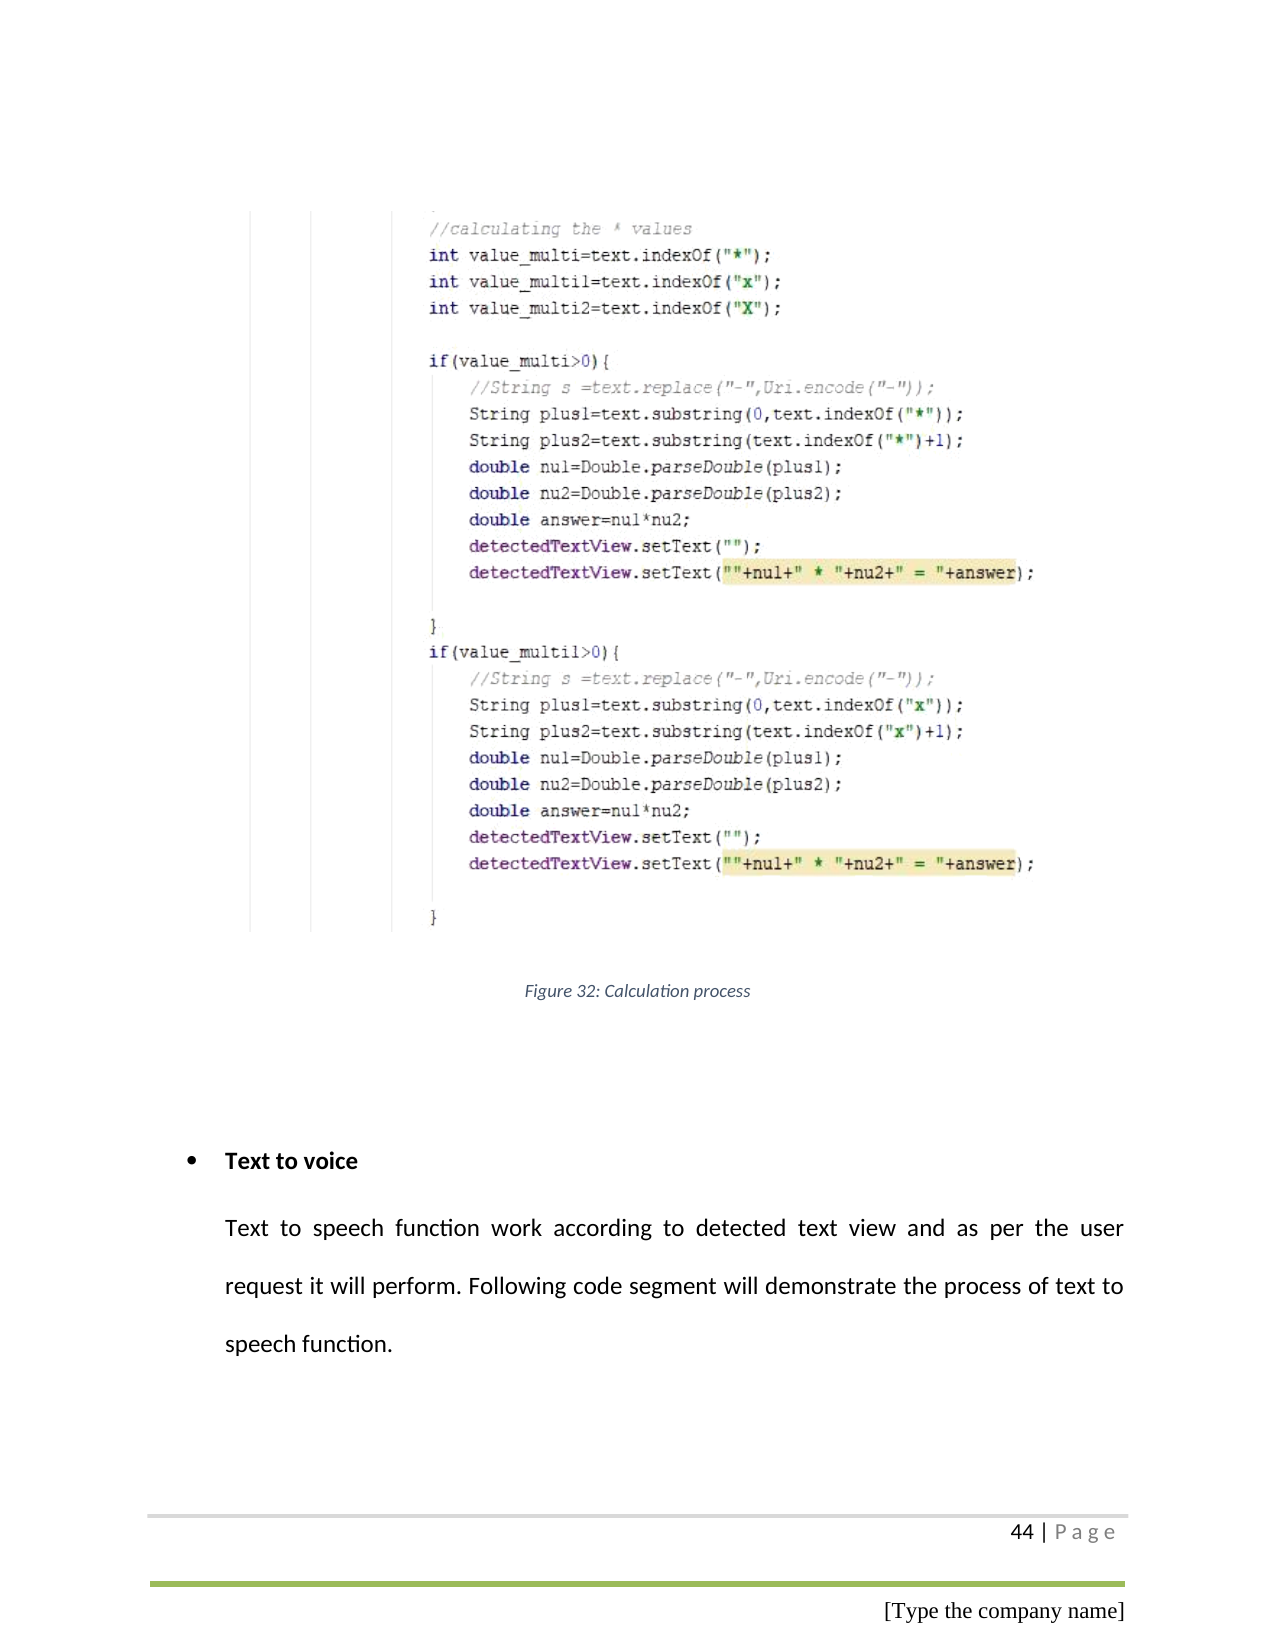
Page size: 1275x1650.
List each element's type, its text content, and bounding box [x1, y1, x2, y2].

text 44 | P a g e [1010, 1517, 1125, 1545]
text Text to speech function work according to detected text view and as per the user request it will perform. Following code segment will demonstrate the process of text to speech function. [225, 1212, 1125, 1359]
list Text to voice [187, 1146, 1125, 1176]
text Figure 32: Calculation process [150, 979, 1125, 1002]
picture [225, 211, 1200, 932]
picture [147, 1514, 1129, 1518]
